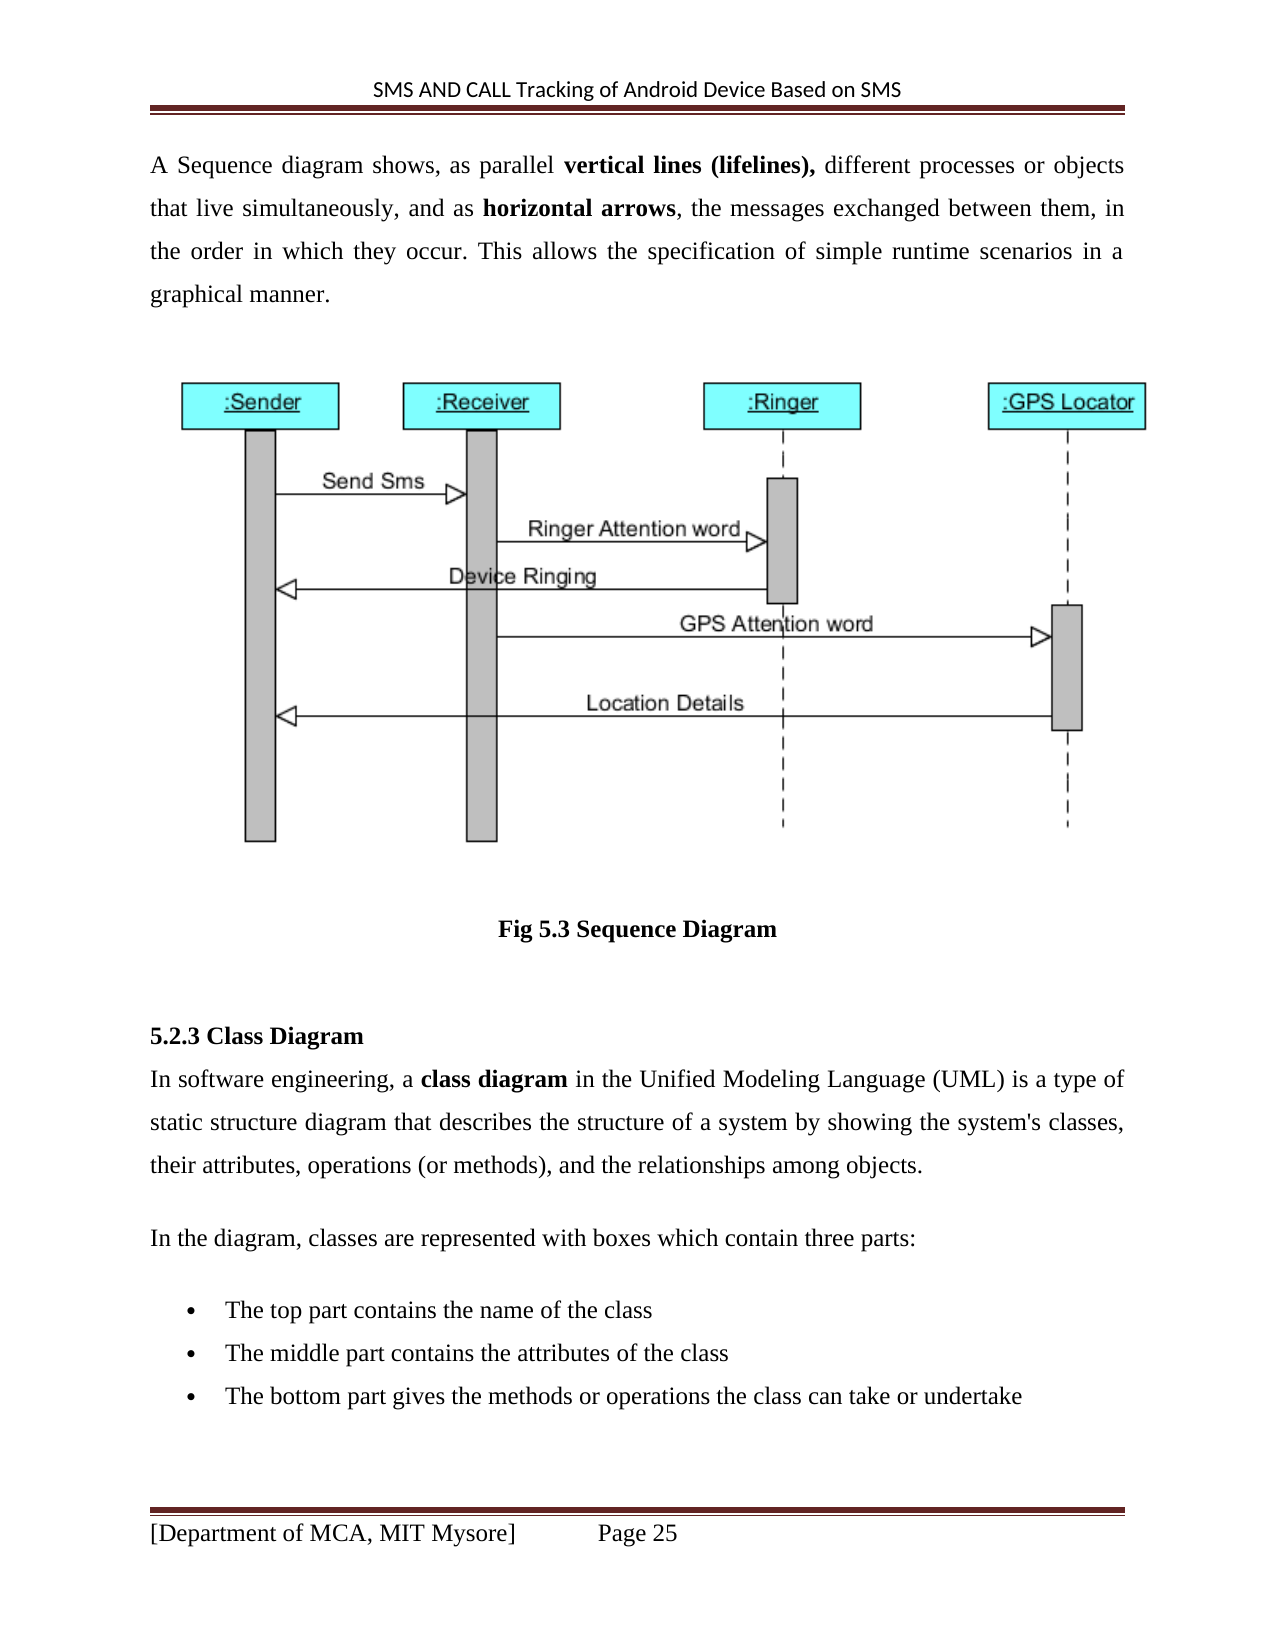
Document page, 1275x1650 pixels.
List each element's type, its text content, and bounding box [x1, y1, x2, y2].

subtitle 5.2.3 Class Diagram [150, 1021, 1125, 1050]
list The middle part contains the attributes of the class [187, 1338, 1125, 1367]
text In software engineering, a class diagram in the Unified Modeling Language (UML) is a type of static structure diagram that describes the structure of a system by showing the system's classes, their attributes, operations (or methods), and the relationships among objects. [150, 1064, 1125, 1179]
text A Sequence diagram shows, as parallel vertical lines (lifelines), different processes or objects that live simultaneously, and as horizontal arrows, the messages exchanged between them, in the order in which they occur. This allows the specification of simple runtime scenarios in a graphical manner. [150, 150, 1125, 308]
list The top part contains the name of the class [187, 1295, 1125, 1324]
list The bottom part gives the methods or operations the class can take or undertake [187, 1381, 1125, 1410]
text In the diagram, classes are represented with boxes which contain three parts: [150, 1223, 1125, 1251]
picture [150, 351, 1178, 890]
text Fig 5.3 Sequence Diagram [150, 914, 1125, 943]
